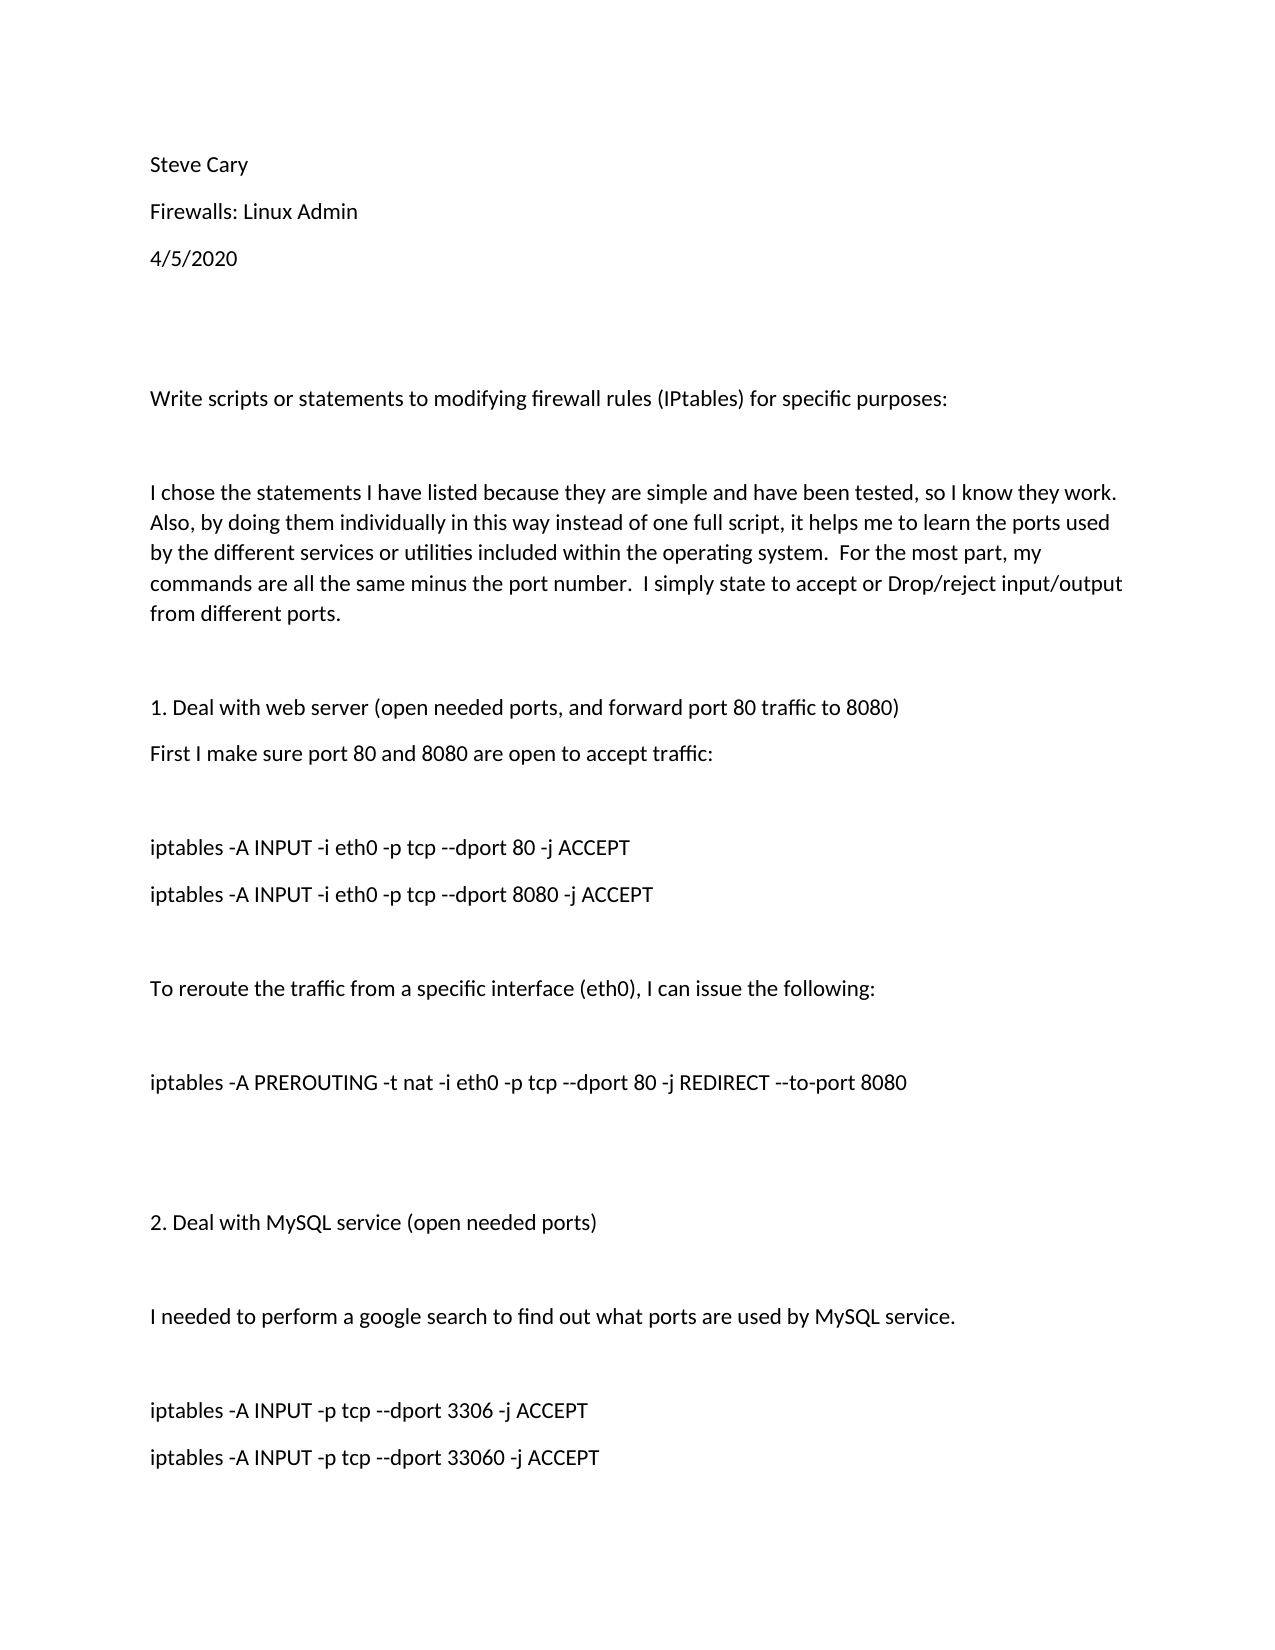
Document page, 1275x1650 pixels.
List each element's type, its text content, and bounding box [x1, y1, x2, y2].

text 2. Deal with MySQL service (open needed ports) [150, 1208, 1125, 1236]
text Steve Cary [150, 150, 1125, 178]
text Firewalls: Linux Admin [150, 197, 1125, 225]
text I needed to perform a google search to find out what ports are used by MySQL service. [150, 1302, 1125, 1330]
text First I make sure port 80 and 8080 are open to accept traffic: [150, 739, 1125, 768]
text iptables -A INPUT -i eth0 -p tcp --dport 80 -j ACCEPT [150, 833, 1125, 861]
text iptables -A INPUT -i eth0 -p tcp --dport 8080 -j ACCEPT [150, 880, 1125, 908]
text 1. Deal with web server (open needed ports, and forward port 80 traffic to 8080) [150, 693, 1125, 721]
text iptables -A INPUT -p tcp --dport 3306 -j ACCEPT [150, 1396, 1125, 1424]
text To reroute the traffic from a specific interface (eth0), I can issue the following: [150, 974, 1125, 1002]
text Write scripts or statements to modifying firewall rules (IPtables) for specific purposes: [150, 384, 1125, 412]
text 4/5/2020 [150, 244, 1125, 272]
text iptables -A PREROUTING -t nat -i eth0 -p tcp --dport 80 -j REDIRECT --to-port 8080 [150, 1068, 1125, 1096]
text I chose the statements I have listed because they are simple and have been tested, so I know they work. Also, by doing them individually in this way instead of one full script, it helps me to learn the ports used by the different services or utilities included within the operating system. For the most part, my commands are all the same minus the port number. I simply state to accept or Drop/reject input/output from different ports. [150, 478, 1125, 627]
text iptables -A INPUT -p tcp --dport 33060 -j ACCEPT [150, 1443, 1125, 1471]
